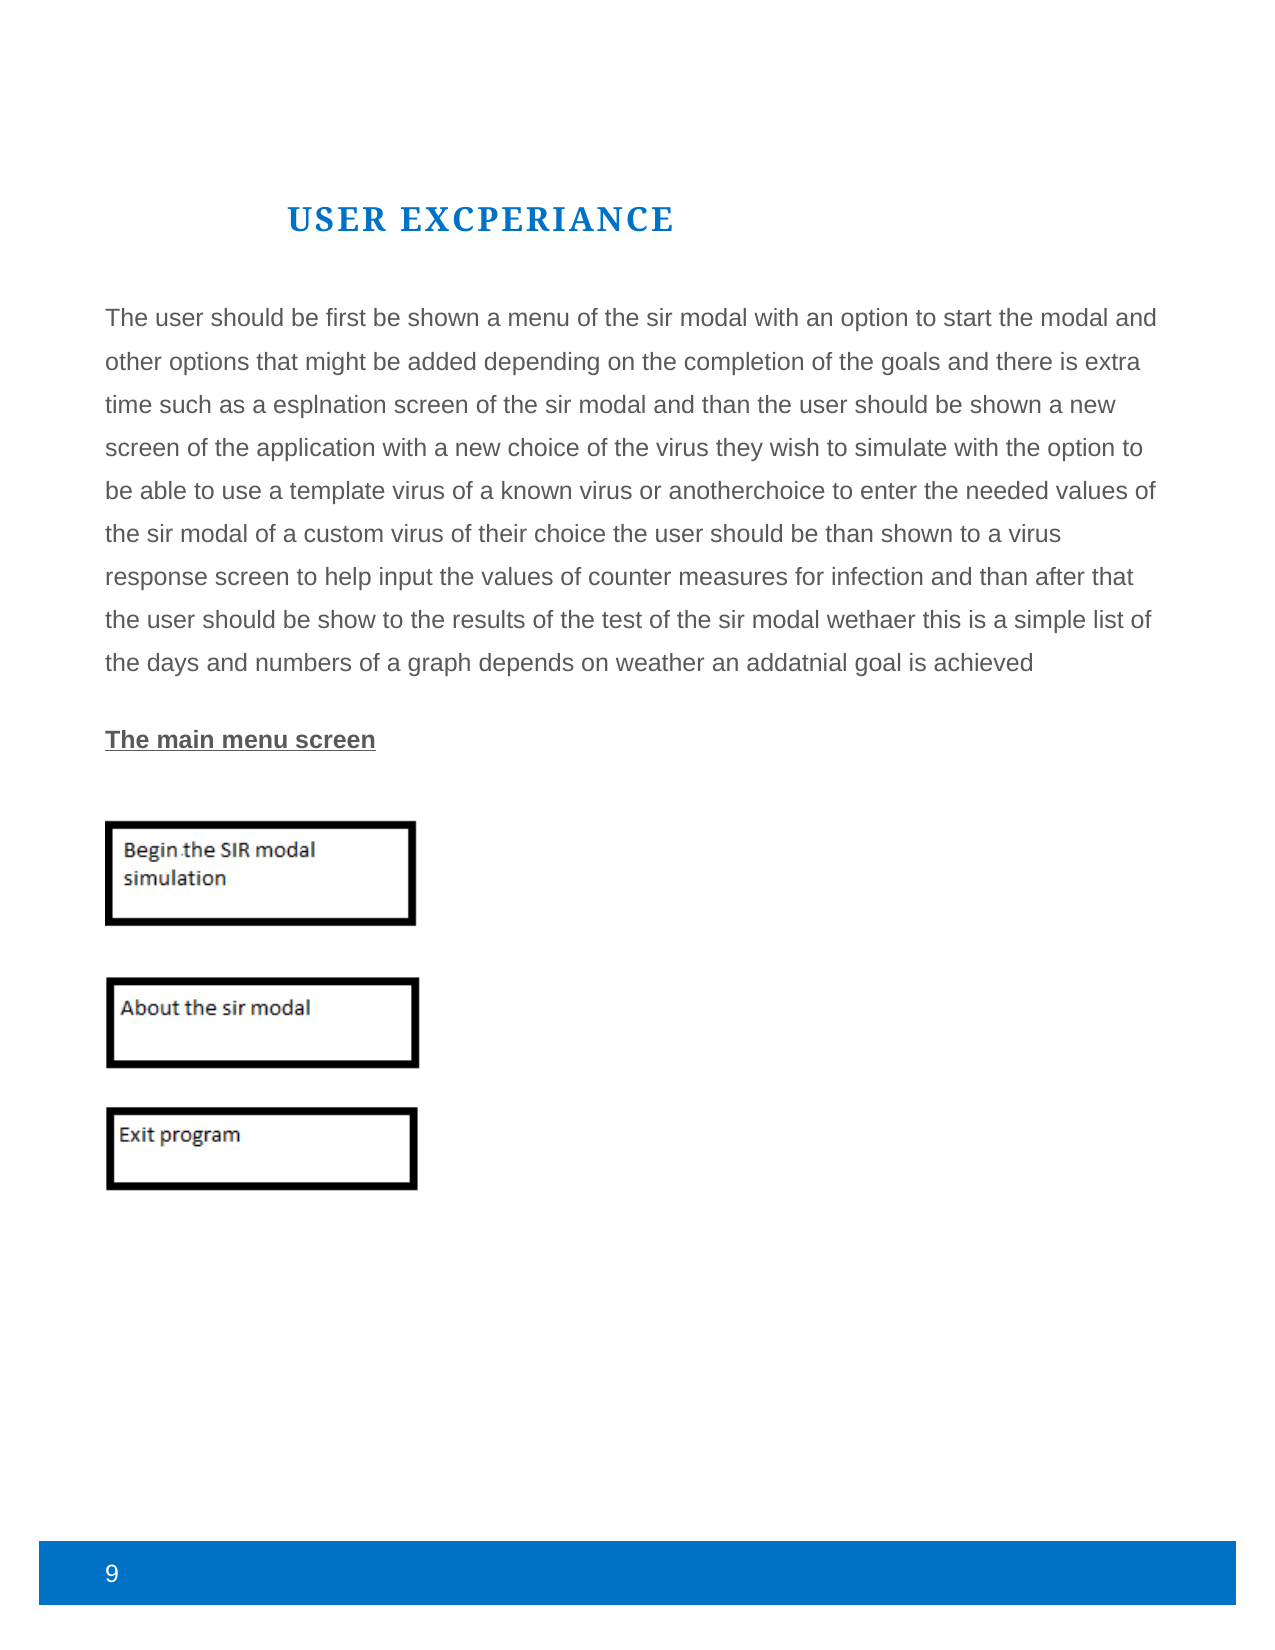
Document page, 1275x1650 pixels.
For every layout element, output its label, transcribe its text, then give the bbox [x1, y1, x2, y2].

text User Excperiance [105, 195, 855, 241]
picture [105, 801, 543, 1217]
text The main menu screen [105, 725, 1170, 753]
text The user should be first be shown a menu of the sir modal with an option to start the modal and other options that might be added depending on the completion of the goals and there is extra time such as a esplnation screen of the sir modal and than the user should be shown a new screen of the application with a new choice of the virus they wish to simulate with the option to be able to use a template virus of a known virus or anotherchoice to enter the needed values of the sir modal of a custom virus of their choice the user should be than shown to a virus response screen to help input the values of counter measures for infection and than after that the user should be show to the results of the test of the sir modal wethaer this is a simple list of the days and numbers of a graph depends on weather an addatnial goal is achieved [105, 303, 1170, 677]
